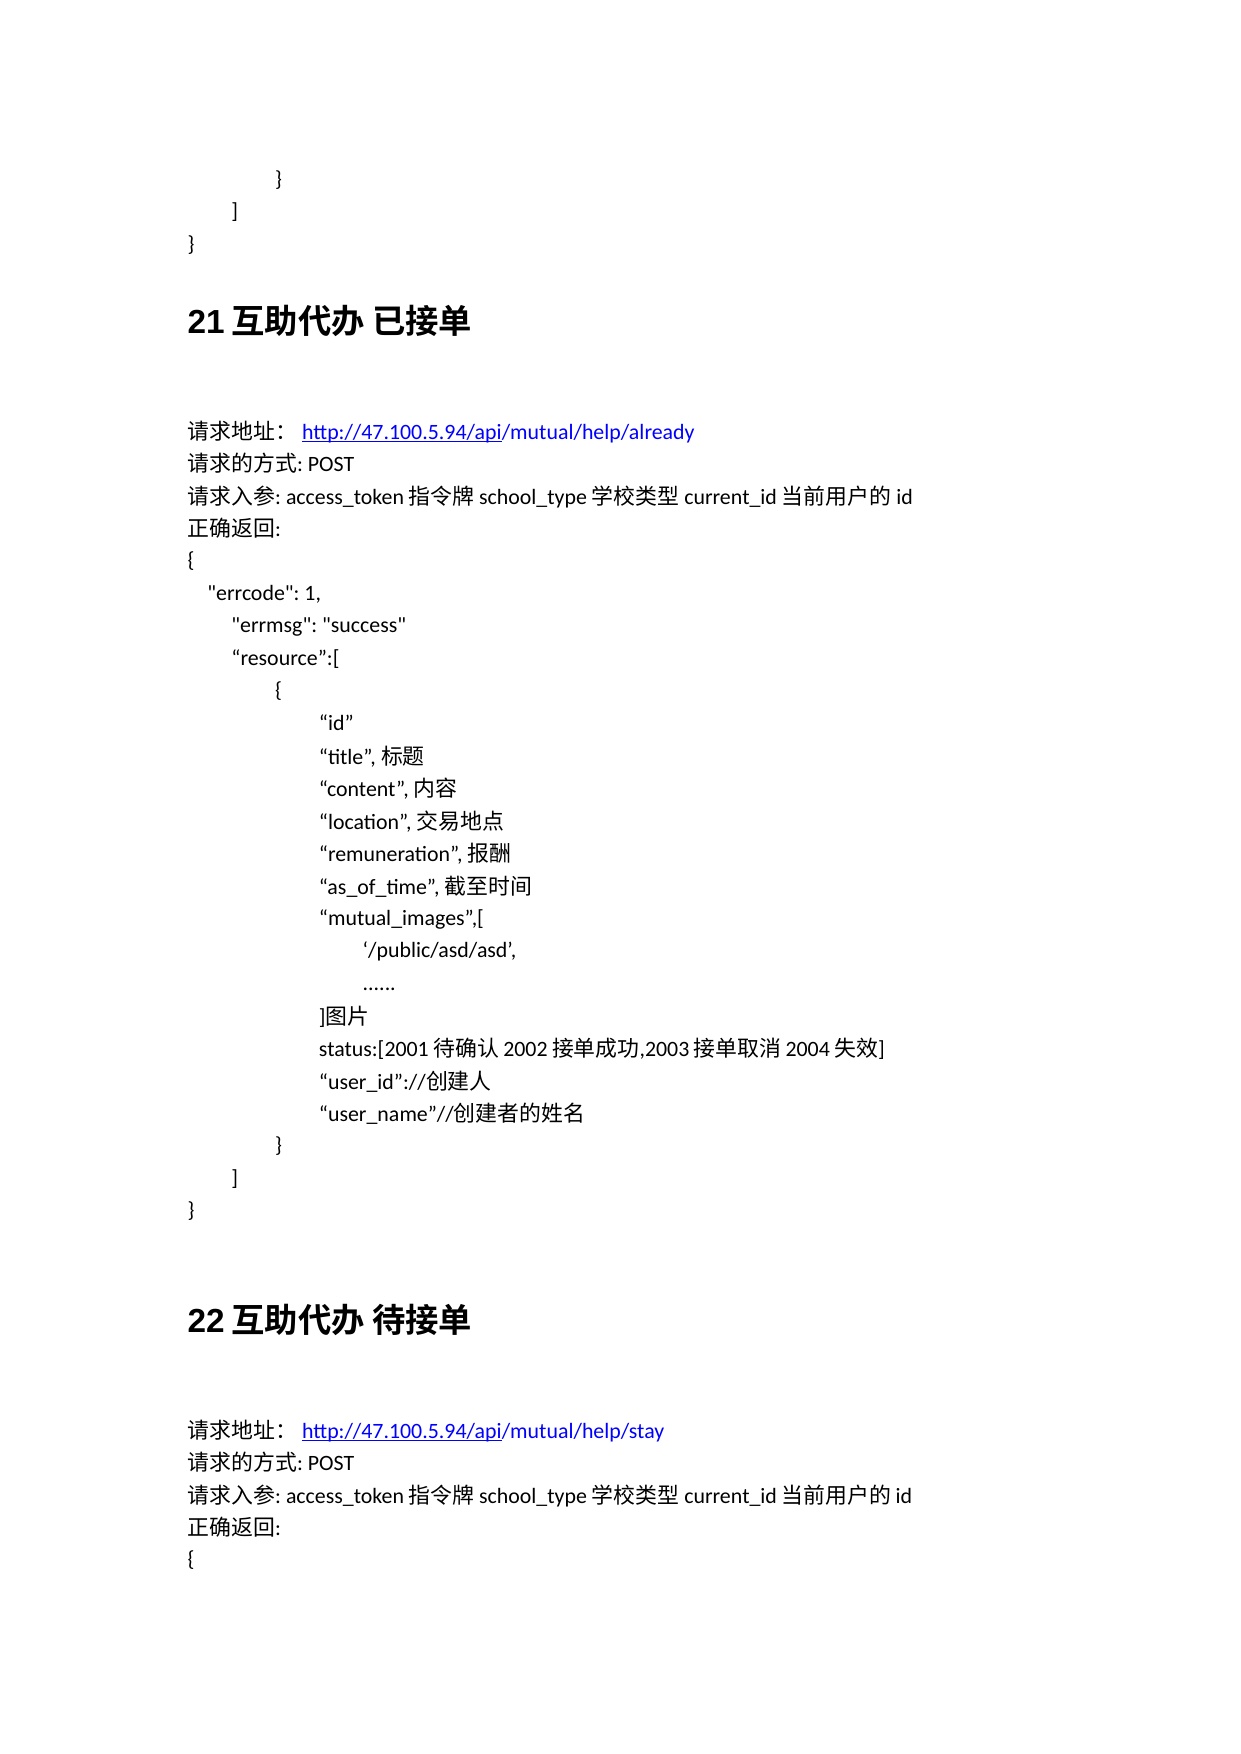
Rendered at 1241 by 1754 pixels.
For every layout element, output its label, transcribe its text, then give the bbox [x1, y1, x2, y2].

list ]图片 [275, 998, 1053, 1031]
list { [231, 673, 1053, 706]
list 请求的方式: POST [187, 446, 1053, 478]
list 请求入参: access_token指令牌 school_type 学校类型 current_id 当前用户的id [187, 1477, 1053, 1510]
list 请求地址： http://47.100.5.94/api/mutual/help/stay [187, 1412, 1053, 1445]
list ‘/public/asd/asd’, [319, 933, 1053, 966]
list { [187, 1542, 1053, 1575]
list 正确返回: [187, 1510, 1053, 1542]
list } [231, 162, 1053, 194]
list “title”, 标题 [275, 738, 1053, 771]
list 请求的方式: POST [187, 1445, 1053, 1477]
subtitle 21互助代办 已接单 [187, 287, 1053, 352]
list "errmsg": "success" [187, 608, 1053, 641]
list “remuneration”, 报酬 [275, 836, 1053, 868]
list 正确返回: [187, 511, 1053, 543]
list “mutual_images”,[ [275, 901, 1053, 933]
list “as_of_time”, 截至时间 [275, 868, 1053, 901]
list 请求地址： http://47.100.5.94/api/mutual/help/already [187, 413, 1053, 446]
list “user_id”://创建人 [275, 1063, 1053, 1096]
list status:[2001待确认2002接单成功,2003接单取消2004失效] [275, 1031, 1053, 1063]
list 请求入参: access_token指令牌 school_type 学校类型 current_id 当前用户的 id [187, 478, 1053, 511]
list “id” [275, 706, 1053, 738]
list "errcode": 1, [187, 576, 1053, 608]
list ] [187, 1161, 1053, 1193]
list } [187, 227, 1053, 259]
list } [187, 1193, 1053, 1226]
subtitle 22互助代办 待接单 [187, 1285, 1053, 1350]
list ...... [319, 966, 1053, 998]
list { [187, 543, 1053, 576]
list “user_name”//创建者的姓名 [275, 1096, 1053, 1128]
list “content”, 内容 [275, 771, 1053, 803]
list “resource”:[ [187, 641, 1053, 673]
list ] [187, 194, 1053, 227]
list “location”, 交易地点 [275, 803, 1053, 836]
list } [231, 1128, 1053, 1161]
